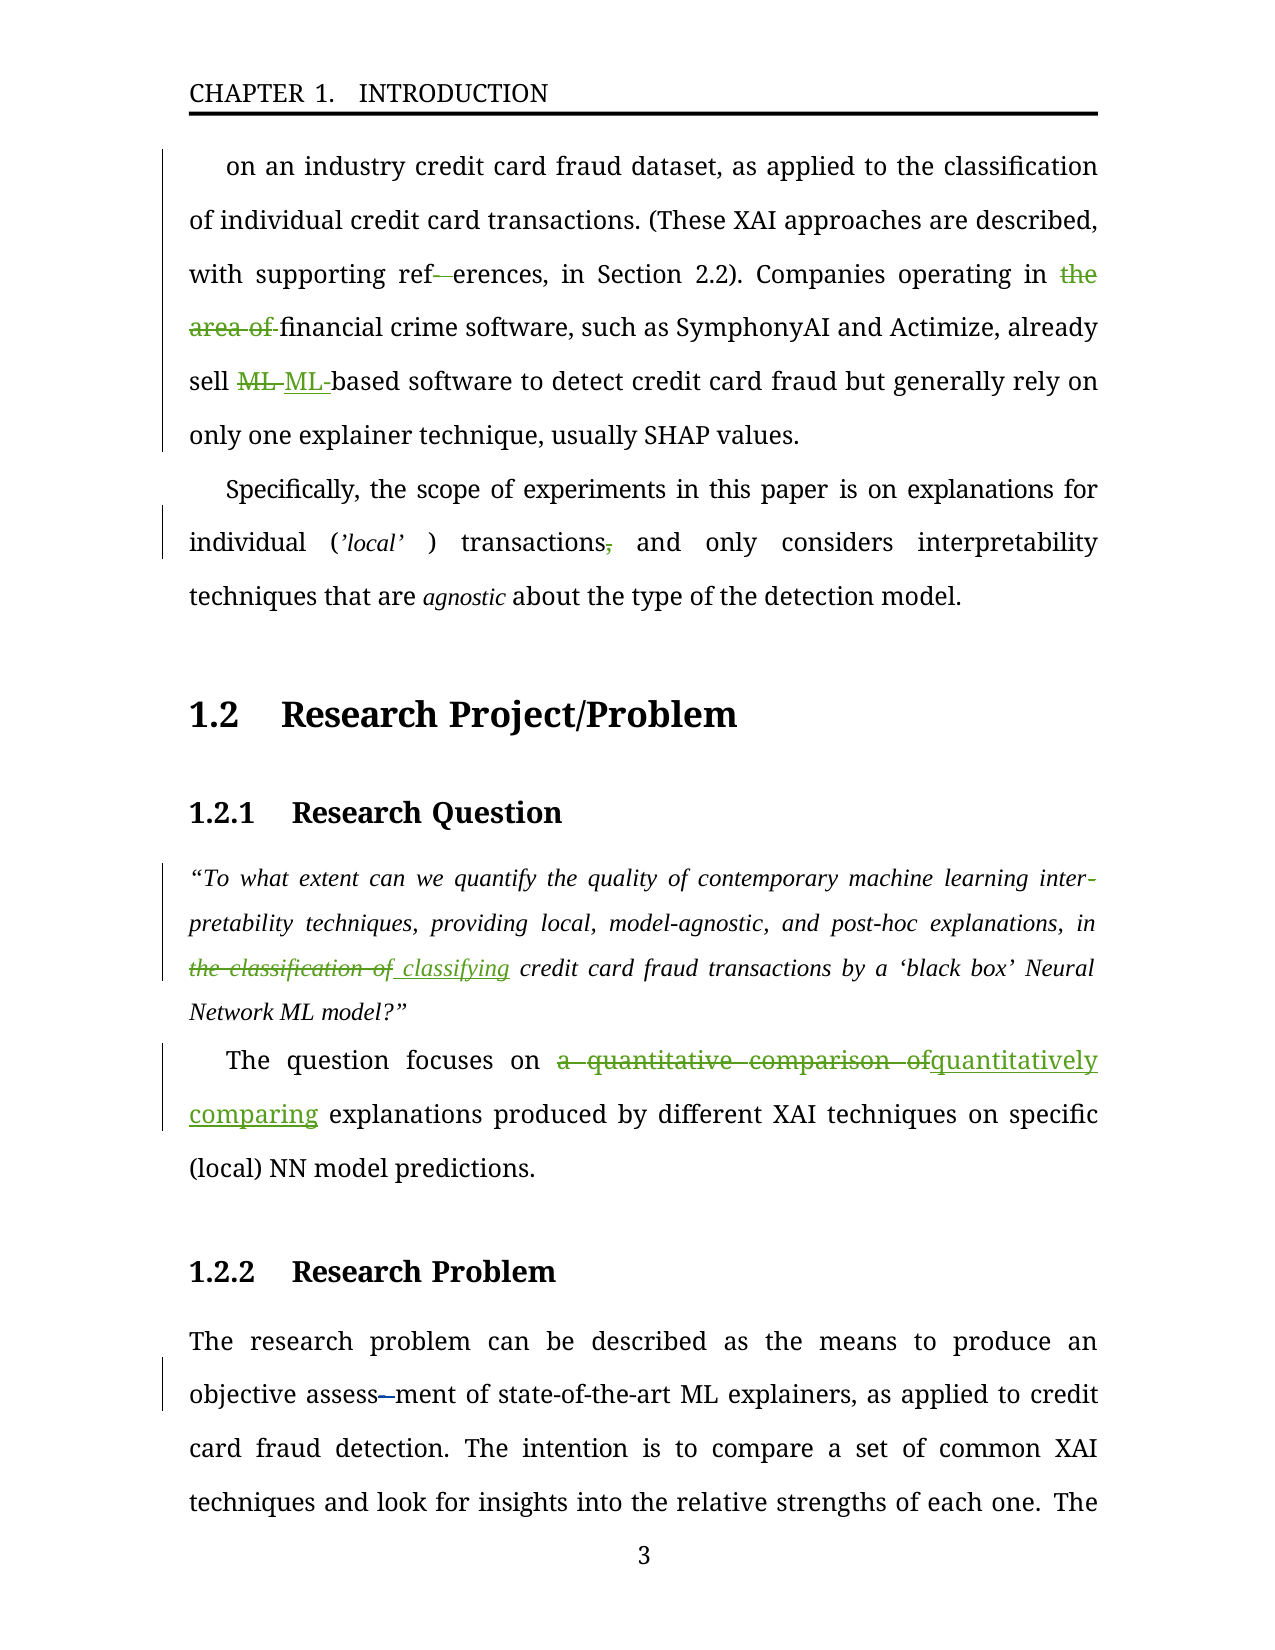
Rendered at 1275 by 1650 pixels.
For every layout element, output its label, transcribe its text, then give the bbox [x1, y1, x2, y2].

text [189, 1323, 1098, 1518]
subtitle Research Problem [189, 1252, 1121, 1291]
text on an industry credit card fraud dataset, as applied to the classification of individual credit card transactions. (These XAI approaches are described, with supporting references, in Section 2.2). Companies operating in financial crime software, such as SymphonyAI and Actimize, already sell based software to detect credit card fraud but generally rely on only one explainer technique, usually SHAP values. [189, 149, 1098, 452]
text The question focuses on explanations produced by different XAI techniques on specific (local) NN model predictions. [189, 1043, 1098, 1184]
text “To what extent can we quantify the quality of contemporary machine learning interpretability techniques, providing local, model-agnostic, and post-hoc explanations, in credit card fraud transactions by a ‘black box’ Neural Network ML model?” [189, 863, 1098, 1026]
subtitle Research Question [189, 792, 1121, 832]
text Specifically, the scope of experiments in this paper is on explanations for individual (’local’ ) transactions and only considers interpretability techniques that are agnostic about the type of the detection model. [189, 471, 1098, 613]
subtitle Research Project/Problem [189, 689, 1121, 738]
